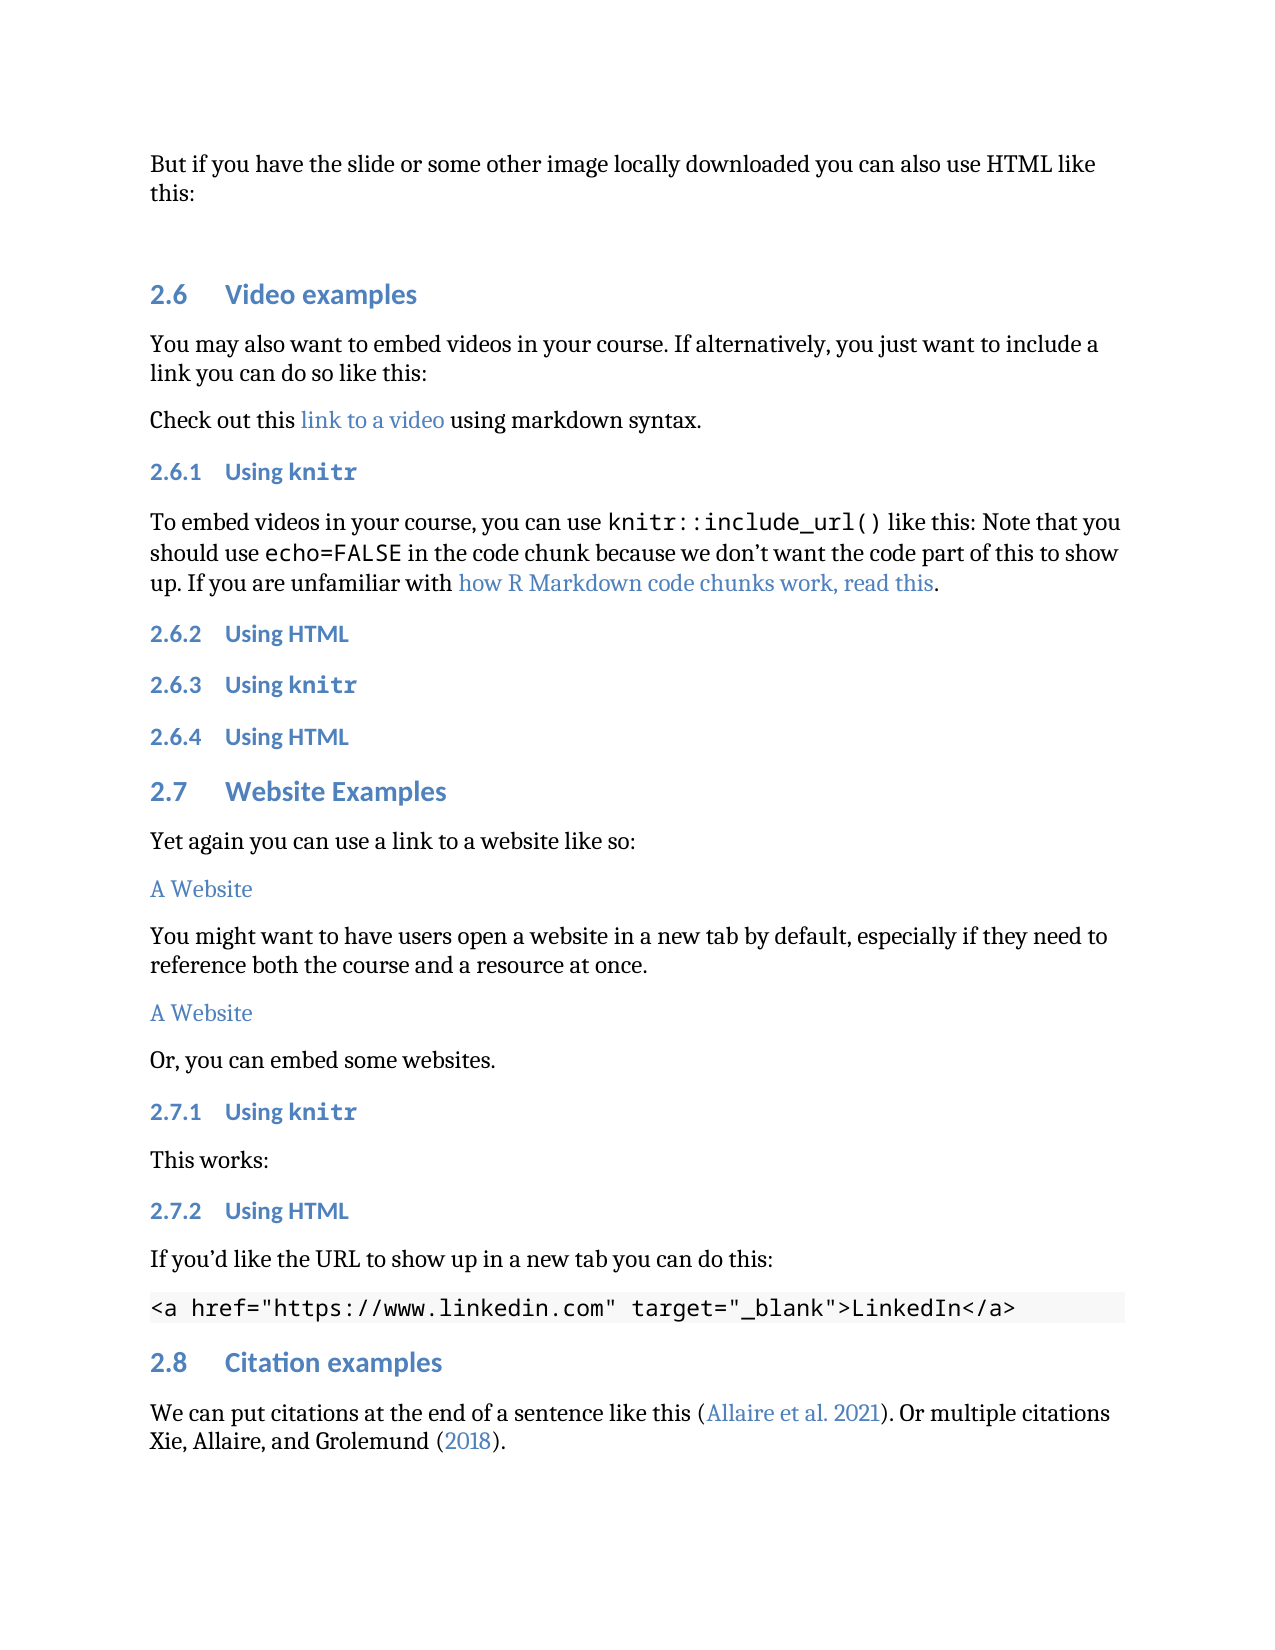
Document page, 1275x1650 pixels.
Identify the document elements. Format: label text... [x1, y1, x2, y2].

text You might want to have users open a website in a new tab by default, especially if they need to reference both the course and a resource at once. [150, 922, 1125, 980]
subtitle 2.6.2 Using HTML [150, 618, 1125, 649]
text If you’d like the URL to show up in a new tab you can do this: [150, 1244, 1125, 1273]
text Check out this link to a video using markdown syntax. [150, 406, 1125, 435]
text <a href="https://www.linkedin.com" target="_blank">LinkedIn</a> [150, 1292, 1125, 1323]
text Or, you can embed some websites. [150, 1046, 1125, 1075]
text A Website [150, 875, 1125, 903]
subtitle 2.7.2 Using HTML [150, 1195, 1125, 1226]
text To embed videos in your course, you can use knitr::include_url() like this: Note that you should use echo=FALSE in the code chunk because we don’t want the code part of this to show up. If you are unfamiliar with how R Markdown code chunks work, read this. [150, 506, 1125, 597]
subtitle 2.8 Citation examples [150, 1344, 1125, 1380]
subtitle 2.7 Website Examples [150, 773, 1125, 808]
text Yet again you can use a link to a website like so: [150, 827, 1125, 856]
subtitle 2.7.1 Using knitr [150, 1096, 1125, 1127]
subtitle 2.6 Video examples [150, 276, 1125, 311]
subtitle 2.6.1 Using knitr [150, 456, 1125, 487]
text You may also want to embed videos in your course. If alternatively, you just want to include a link you can do so like this: [150, 330, 1125, 388]
subtitle 2.6.3 Using knitr [150, 669, 1125, 701]
text We can put citations at the end of a sentence like this (Allaire et al. 2021). Or multiple citations Xie, Allaire, and Grolemund (2018). [150, 1398, 1125, 1456]
subtitle 2.6.4 Using HTML [150, 722, 1125, 752]
text A Website [150, 998, 1125, 1027]
text This works: [150, 1146, 1125, 1174]
text But if you have the slide or some other image locally downloaded you can also use HTML like this: [150, 150, 1125, 207]
